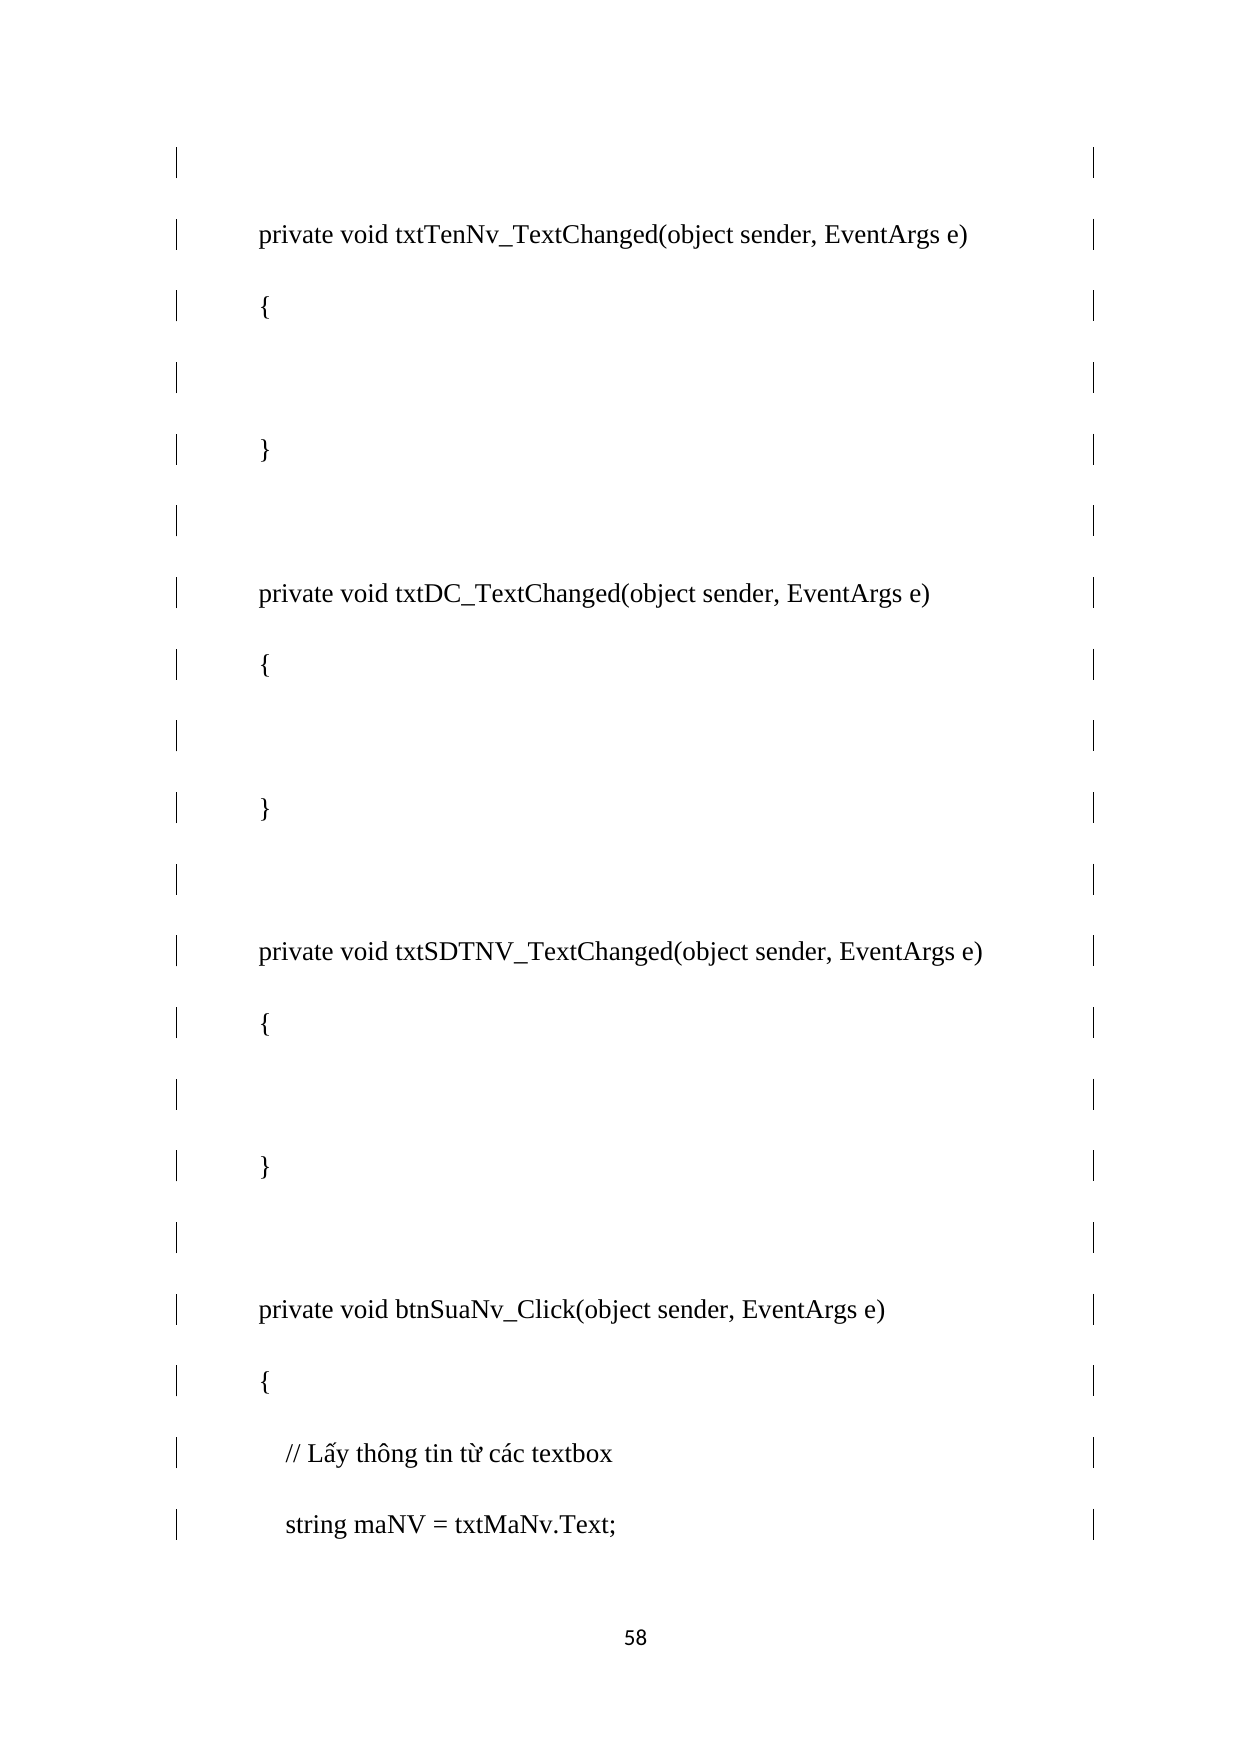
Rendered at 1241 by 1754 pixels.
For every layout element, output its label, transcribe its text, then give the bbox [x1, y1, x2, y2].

list } [177, 434, 1093, 465]
list } [177, 792, 1093, 823]
list { [177, 290, 1093, 321]
list private void txtDC_TextChanged(object sender, EventArgs e) [177, 577, 1093, 608]
list } [177, 1150, 1093, 1181]
list private void txtTenNv_TextChanged(object sender, EventArgs e) [177, 219, 1093, 250]
list { [177, 1007, 1093, 1038]
list { [177, 649, 1093, 680]
list string maNV = txtMaNv.Text; [177, 1509, 1093, 1540]
list // Lấy thông tin từ các textbox [177, 1437, 1093, 1468]
list { [177, 1365, 1093, 1396]
list private void btnSuaNv_Click(object sender, EventArgs e) [177, 1294, 1093, 1325]
list private void txtSDTNV_TextChanged(object sender, EventArgs e) [177, 935, 1093, 966]
